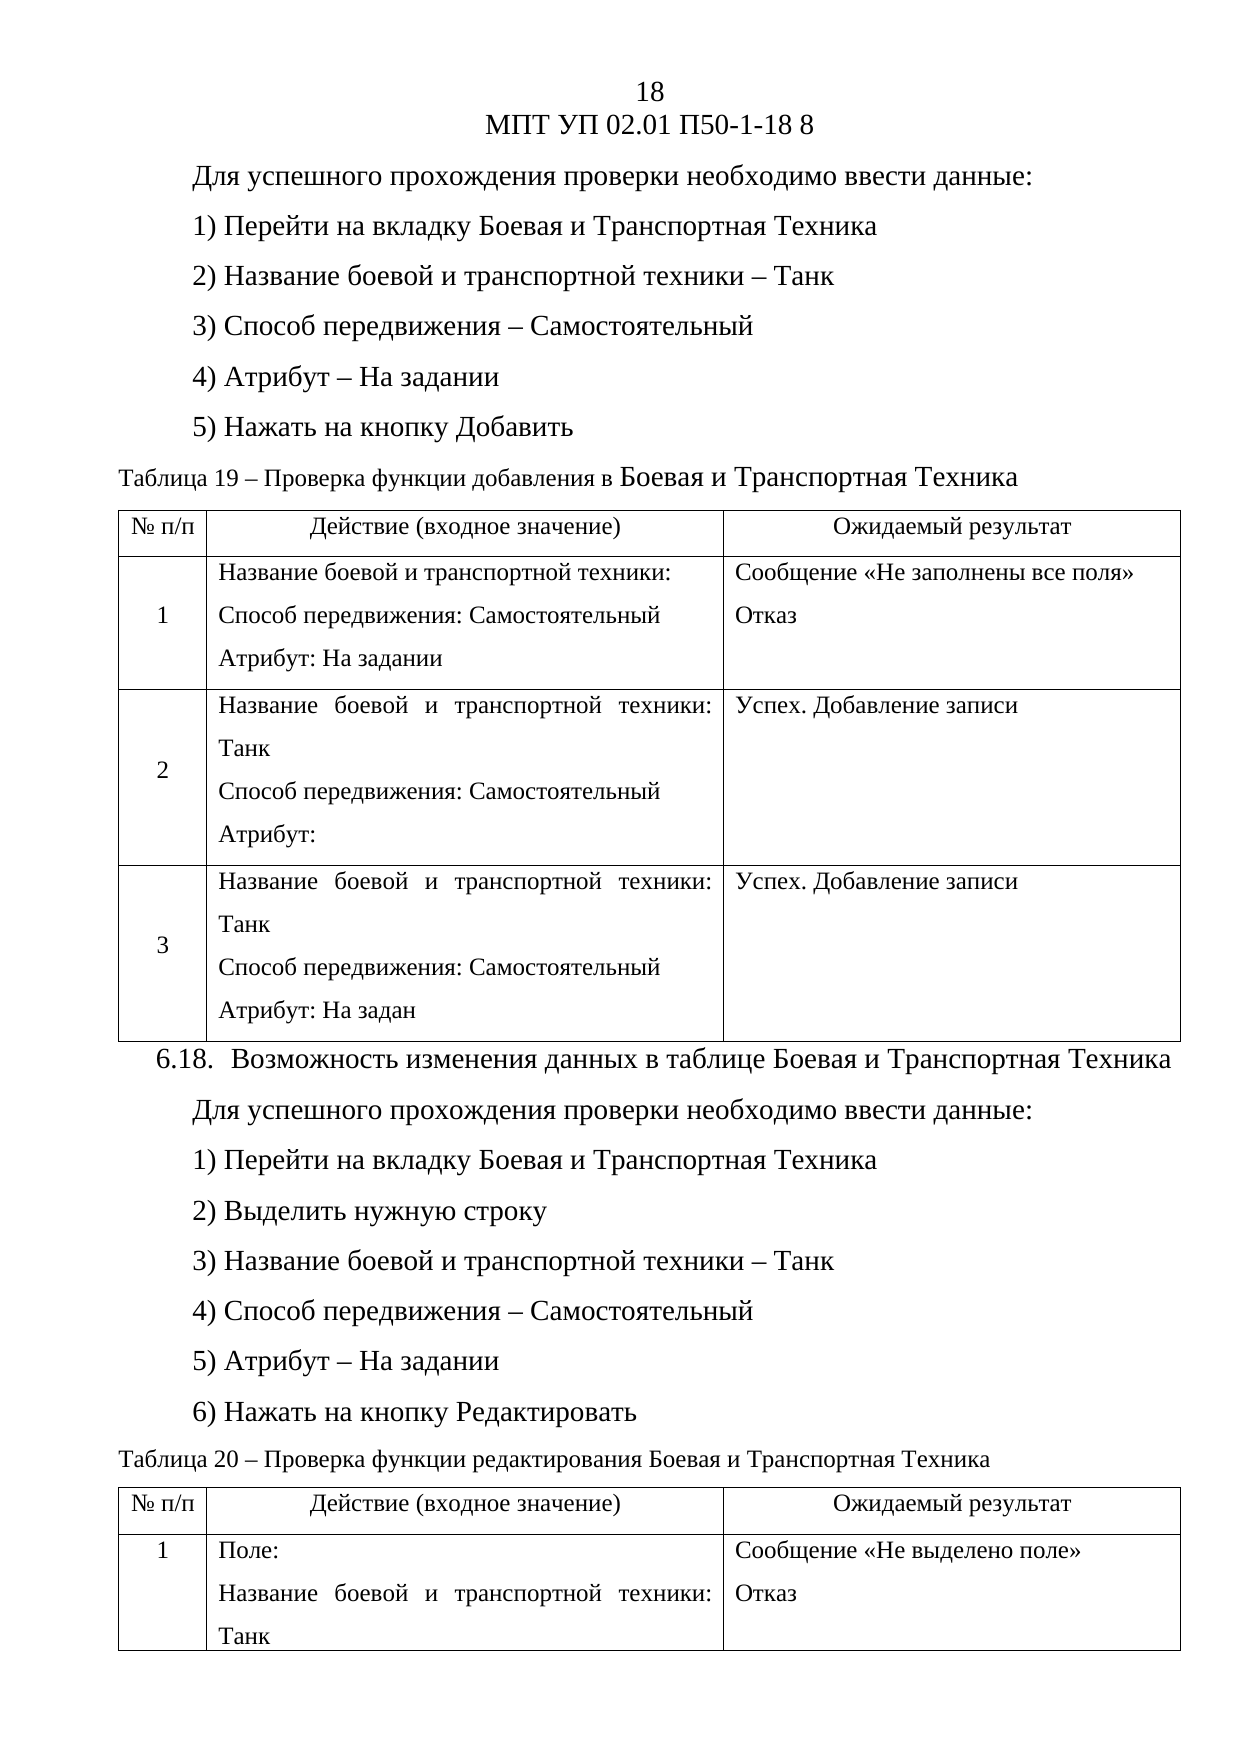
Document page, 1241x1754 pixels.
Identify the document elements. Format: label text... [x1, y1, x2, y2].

table_cell 2 [119, 690, 206, 865]
text 4) Атрибут – На задании [118, 359, 1181, 392]
table_cell 3 [119, 866, 206, 1041]
text Таблица 19 – Проверка функции добавления в Боевая и Транспортная Техника [118, 459, 1181, 493]
table_header Ожидаемый результат [724, 1488, 1180, 1534]
text 5) Атрибут – На задании [118, 1343, 1181, 1377]
text Для успешного прохождения проверки необходимо ввести данные: [118, 158, 1181, 191]
text 2) Название боевой и транспортной техники – Танк [118, 258, 1181, 292]
text Для успешного прохождения проверки необходимо ввести данные: [118, 1092, 1181, 1126]
text 3) Название боевой и транспортной техники – Танк [118, 1243, 1181, 1276]
table_header Ожидаемый результат [724, 511, 1180, 556]
list Возможность изменения данных в таблице Боевая и Транспортная Техника [156, 1042, 1181, 1075]
table_cell Название боевой и транспортной техники: Танк Способ передвижения: Самостоятельный Атрибут: На задан [207, 866, 723, 1041]
text 3) Способ передвижения – Самостоятельный [118, 308, 1181, 342]
table_cell Успех. Добавление записи [724, 690, 1180, 865]
table_header № п/п [119, 1488, 206, 1534]
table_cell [207, 1535, 723, 1650]
text 1) Перейти на вкладку Боевая и Транспортная Техника [118, 1142, 1181, 1176]
text Таблица 20 – Проверка функции редактирования Боевая и Транспортная Техника [118, 1444, 1181, 1473]
table_cell Успех. Добавление записи [724, 866, 1180, 1041]
text 4) Способ передвижения – Самостоятельный [118, 1293, 1181, 1327]
table_header Действие (входное значение) [207, 1488, 723, 1534]
text 2) Выделить нужную строку [118, 1193, 1181, 1226]
text 5) Нажать на кнопку Добавить [118, 409, 1181, 443]
table_cell Название боевой и транспортной техники: Танк Способ передвижения: Самостоятельный Атрибут: [207, 690, 723, 865]
table_cell Сообщение «Не заполнены все поля» Отказ [724, 557, 1180, 689]
table_cell 1 [119, 557, 206, 689]
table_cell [724, 1535, 1180, 1650]
text 6) Нажать на кнопку Редактировать [118, 1394, 1181, 1427]
table_header № п/п [119, 511, 206, 556]
table_cell 1 [119, 1535, 206, 1650]
table_header Действие (входное значение) [207, 511, 723, 556]
text 1) Перейти на вкладку Боевая и Транспортная Техника [118, 208, 1181, 241]
table_cell Название боевой и транспортной техники: Способ передвижения: Самостоятельный Атрибут: На задании [207, 557, 723, 689]
